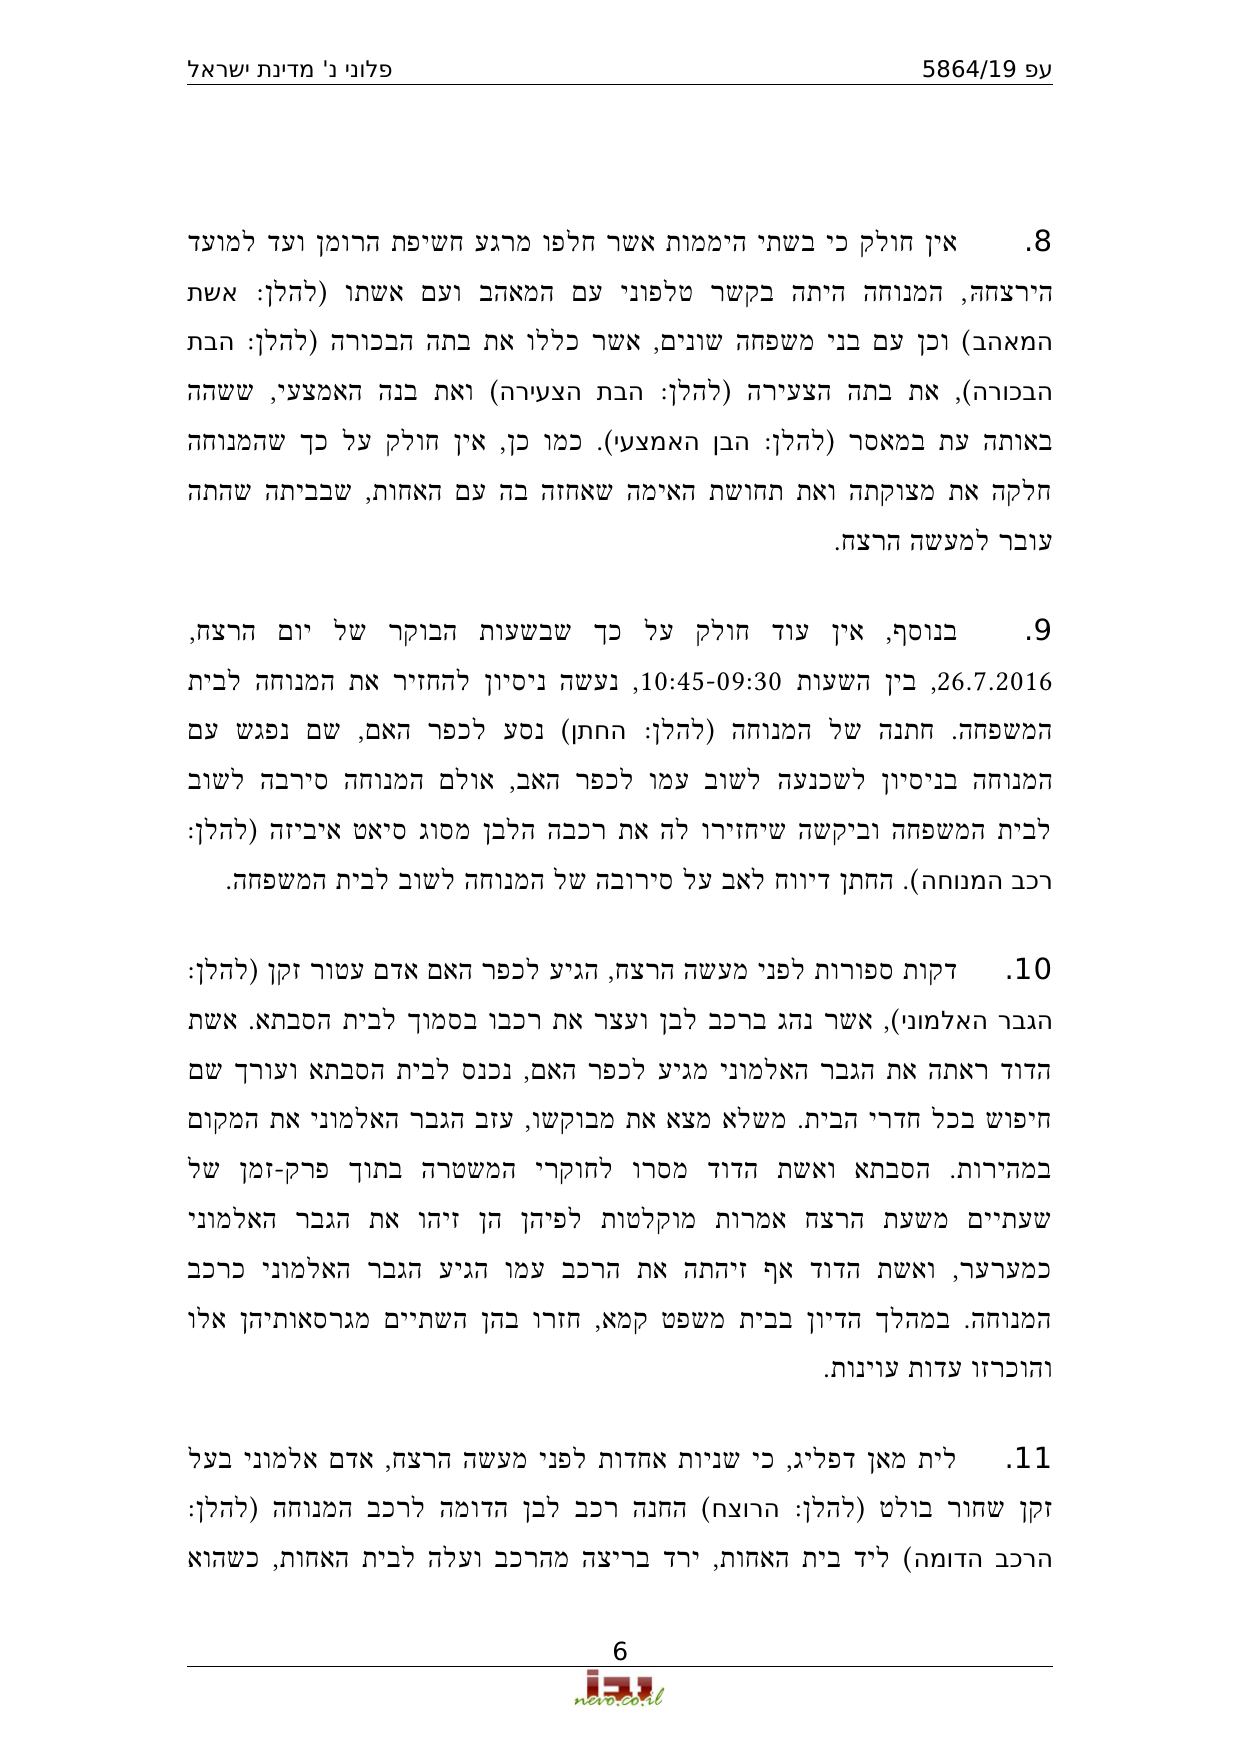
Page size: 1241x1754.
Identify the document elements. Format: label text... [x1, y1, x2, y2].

list אין חולק כי בשתי היממות אשר חלפו מרגע חשיפת הרומן ועד למועד הירצחהּ, המנוחה היתה בקשר טלפוני עם המאהב ועם אשתו (להלן: אשת המאהב) וכן עם בני משפחה שונים, אשר כללו את בתה הבכורה (להלן: הבת הבכורה), את בתה הצעירה (להלן: הבת הצעירה) ואת בנה האמצעי, ששהה באותה עת במאסר (להלן: הבן האמצעי). כמו כן, אין חולק על כך שהמנוחה חלקה את מצוקתה ואת תחושת האימה שאחזה בה עם האחות, שבביתה שהתה עובר למעשה הרצח. [187, 224, 1053, 557]
list בנוסף, אין עוד חולק על כך שבשעות הבוקר של יום הרצח, 26.7.2016, בין השעות 10:45-09:30, נעשה ניסיון להחזיר את המנוחה לבית המשפחה. חתנה של המנוחה (להלן: החתן) נסע לכפר האם, שם נפגש עם המנוחה בניסיון לשכנעהּ לשוב עמו לכפר האב, אולם המנוחה סירבה לשוב לבית המשפחה וביקשה שיחזירו לה את רכבה הלבן מסוג סיאט איביזה (להלן: רכב המנוחה). החתן דיווח לאב על סירובה של המנוחה לשוב לבית המשפחה. [187, 613, 1053, 896]
picture [574, 1669, 666, 1707]
list דקות ספורות לפני מעשה הרצח, הגיע לכפר האם אדם עטור זקן (להלן: הגבר האלמוני), אשר נהג ברכב לבן ועצר את רכבו בסמוך לבית הסבתא. אשת הדוד ראתה את הגבר האלמוני מגיע לכפר האם, נכנס לבית הסבתא ועורך שם חיפוש בכל חדרי הבית. משלא מצא את מבוקשו, עזב הגבר האלמוני את המקום במהירות. הסבתא ואשת הדוד מסרו לחוקרי המשטרה בתוך פרק-זמן של שעתיים משעת הרצח אמרות מוקלטות לפיהן הן זיהו את הגבר האלמוני כמערער, ואשת הדוד אף זיהתה את הרכב עמו הגיע הגבר האלמוני כרכב המנוחה. במהלך הדיון בבית משפט קמא, חזרו בהן השתיים מגרסאותיהן אלו והוכרזו עדות עוינות. [187, 952, 1053, 1385]
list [187, 1441, 1053, 1575]
